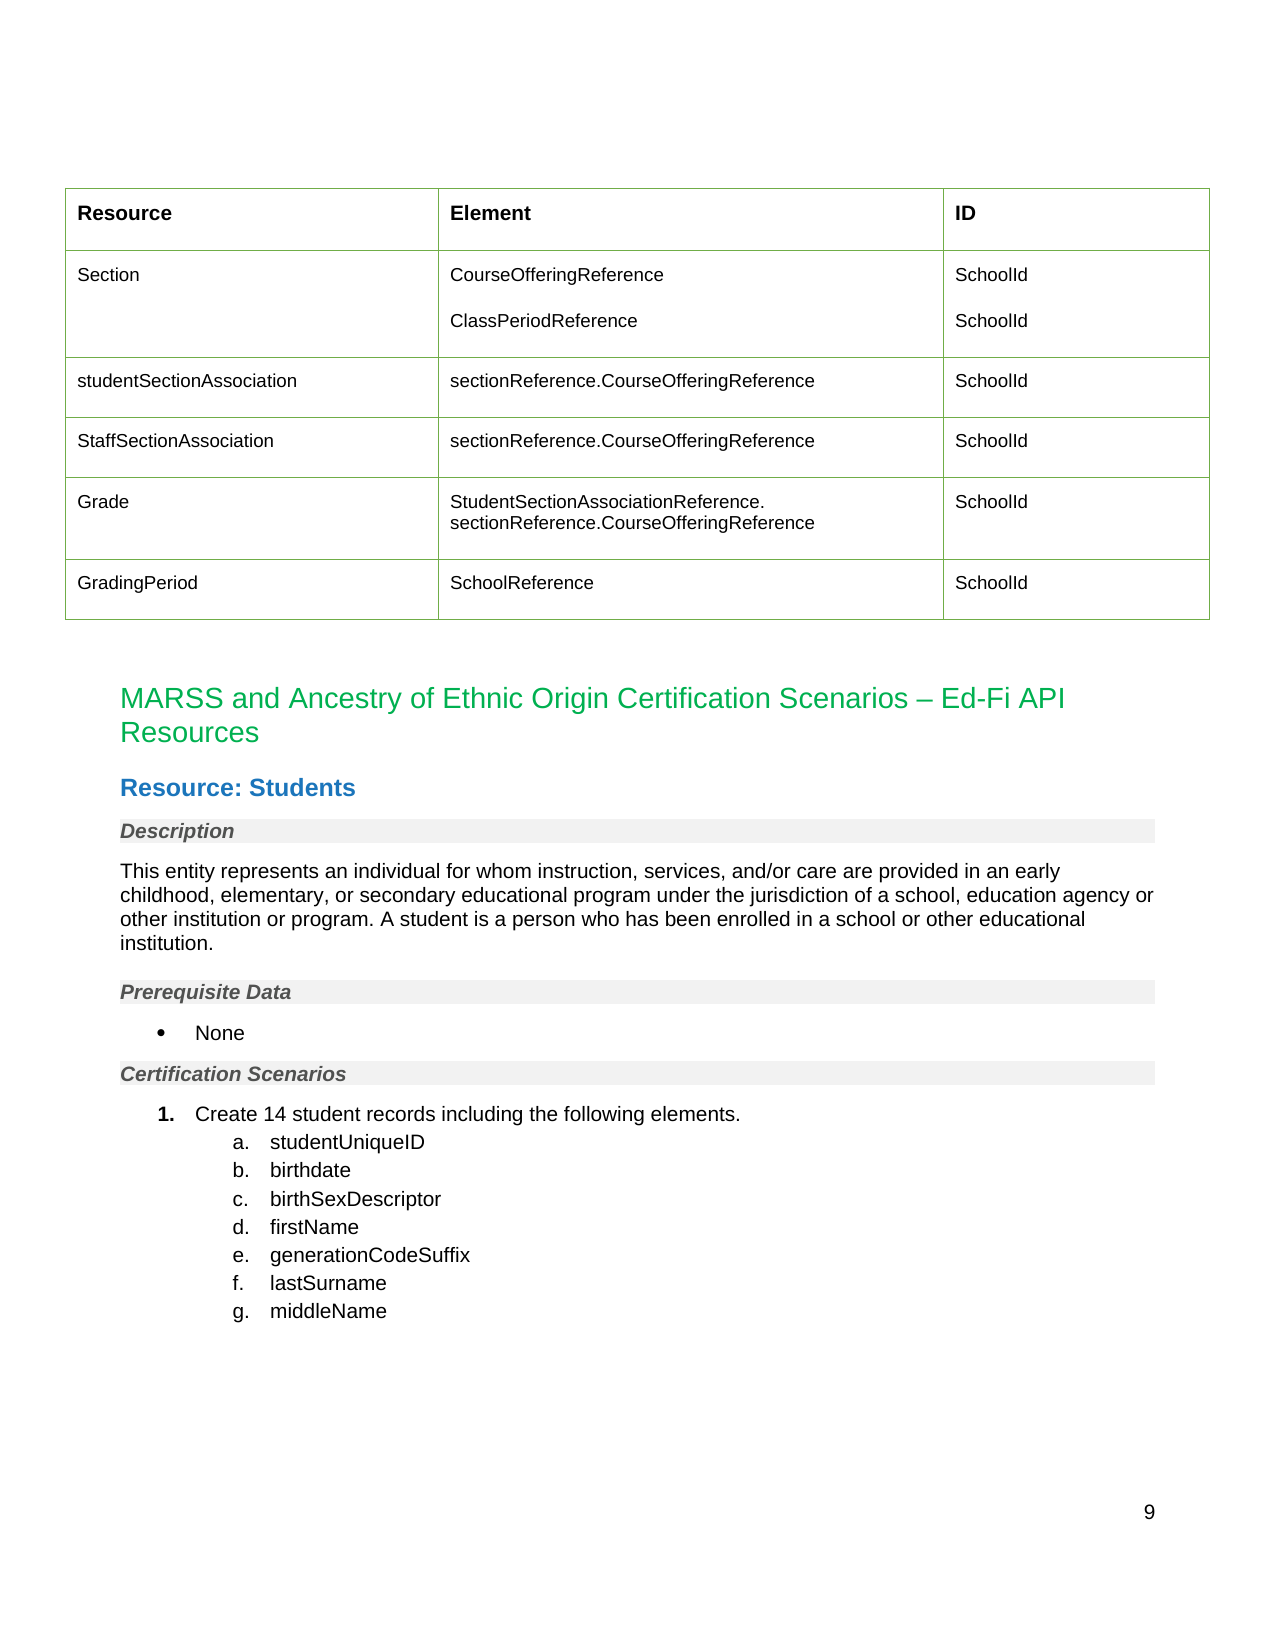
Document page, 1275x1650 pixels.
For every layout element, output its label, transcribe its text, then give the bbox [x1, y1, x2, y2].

table_cell studentSectionAssociation [66, 358, 438, 417]
table_cell SchoolId [944, 560, 1209, 619]
list studentUniqueID [232, 1130, 1155, 1154]
table_cell SchoolId SchoolId [944, 251, 1209, 357]
table_cell SchoolId [944, 478, 1209, 558]
subtitle Prerequisite Data [120, 980, 1155, 1004]
table_cell sectionReference.CourseOfferingReference [439, 358, 943, 417]
table_cell Grade [66, 478, 438, 558]
list Create 14 student records including the following elements. [157, 1102, 1155, 1126]
table_cell GradingPeriod [66, 560, 438, 619]
table_header Resource [66, 189, 438, 250]
list birthSexDescriptor [232, 1186, 1155, 1210]
list birthdate [232, 1158, 1155, 1182]
subtitle Resource: Students [120, 773, 1155, 802]
list middleName [232, 1299, 1155, 1323]
table_header Element [439, 189, 943, 250]
list None [157, 1021, 1155, 1045]
list firstName [232, 1214, 1155, 1238]
subtitle Certification Scenarios [120, 1061, 1155, 1085]
table_cell sectionReference.CourseOfferingReference [439, 418, 943, 477]
table_cell SchoolId [944, 358, 1209, 417]
subtitle Description [120, 819, 1155, 843]
table_cell StudentSectionAssociationReference. sectionReference.CourseOfferingReference [439, 478, 943, 558]
list generationCodeSuffix [232, 1243, 1155, 1267]
list lastSurname [232, 1271, 1155, 1295]
table_cell CourseOfferingReference ClassPeriodReference [439, 251, 943, 357]
table_cell Section [66, 251, 438, 357]
table_cell SchoolReference [439, 560, 943, 619]
table_cell StaffSectionAssociation [66, 418, 438, 477]
text This entity represents an individual for whom instruction, services, and/or care are provided in an early childhood, elementary, or secondary educational program under the jurisdiction of a school, education agency or other institution or program. A student is a person who has been enrolled in a school or other educational institution. [120, 859, 1155, 955]
subtitle MARSS and Ancestry of Ethnic Origin Certification Scenarios – Ed-Fi API Resources [120, 681, 1155, 748]
table_cell SchoolId [944, 418, 1209, 477]
table_header ID [944, 189, 1209, 250]
